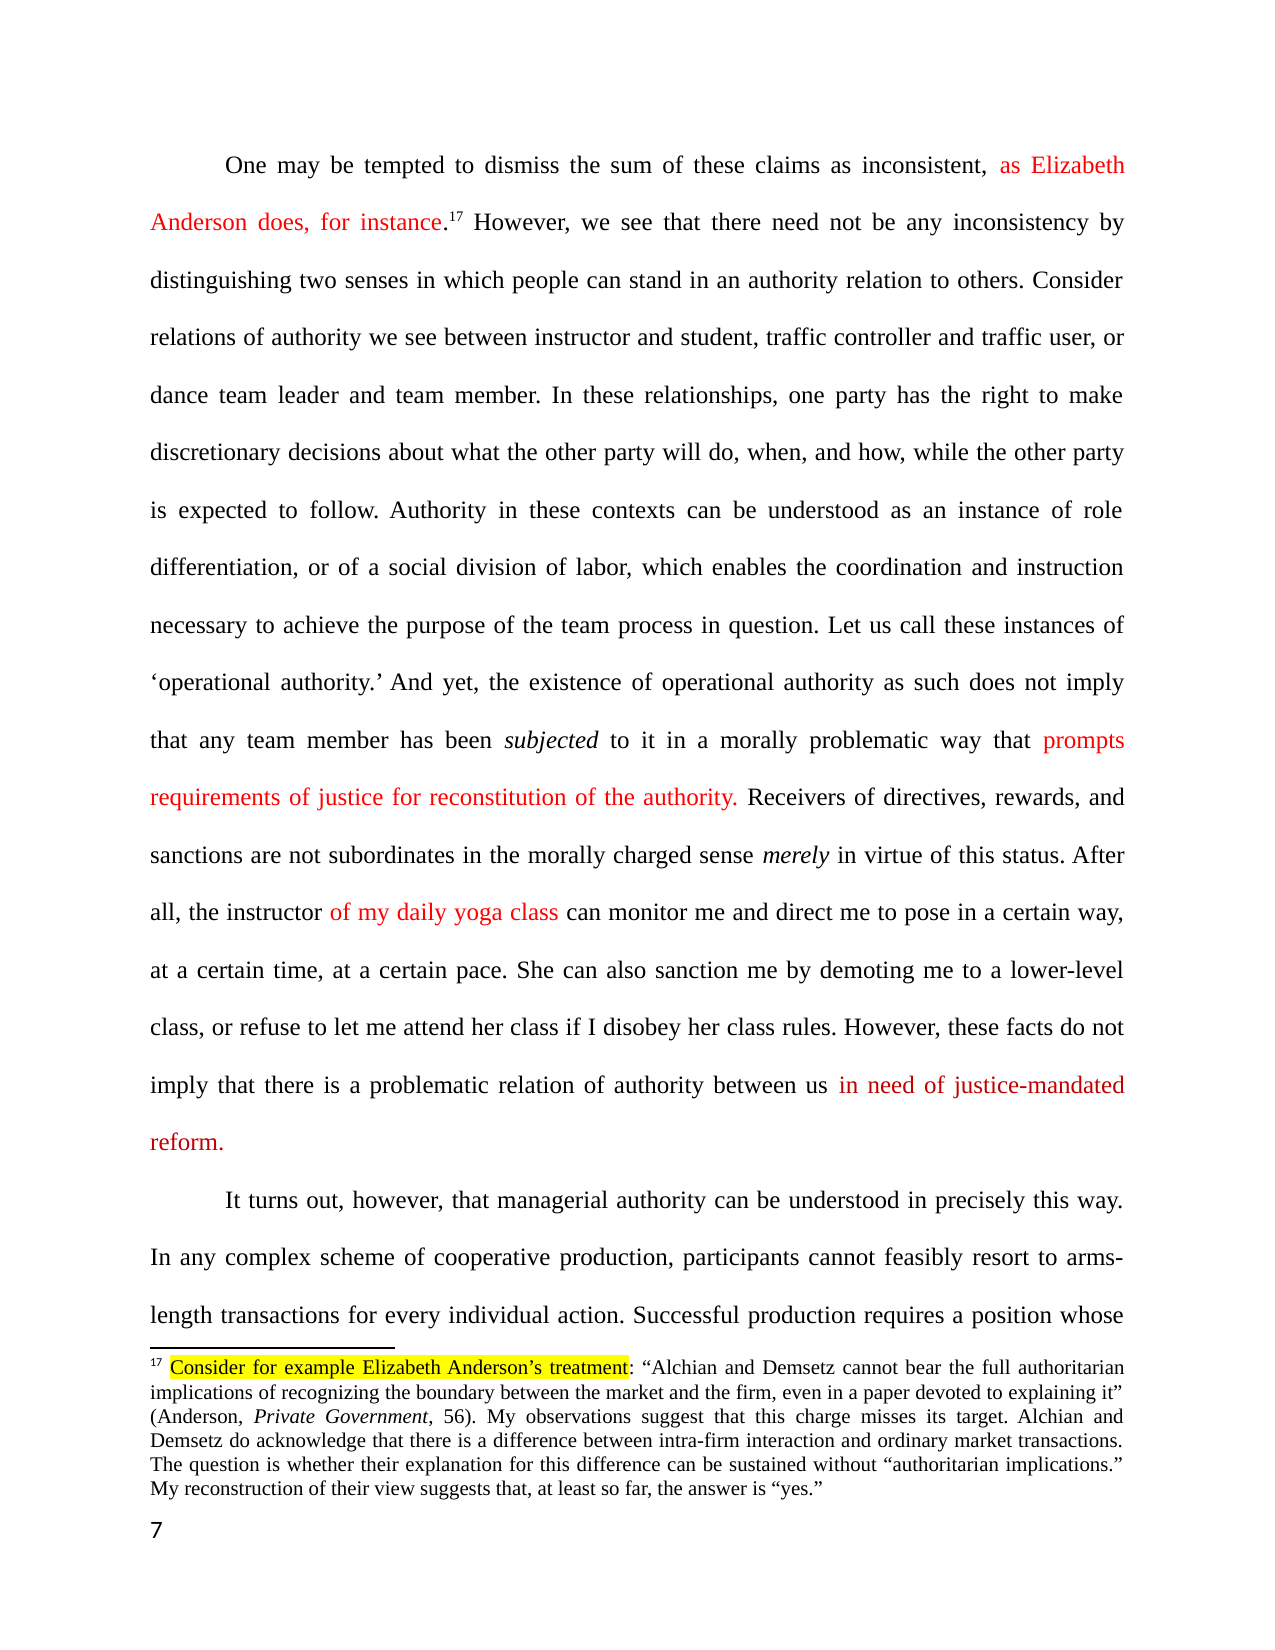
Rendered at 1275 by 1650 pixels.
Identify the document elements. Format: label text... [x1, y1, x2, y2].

text One may be tempted to dismiss the sum of these claims as inconsistent, as Elizabeth Anderson does, for instance. However, we see that there need not be any inconsistency by distinguishing two senses in which people can stand in an authority relation to others. Consider relations of authority we see between instructor and student, traffic controller and traffic user, or dance team leader and team member. In these relationships, one party has the right to make discretionary decisions about what the other party will do, when, and how, while the other party is expected to follow. Authority in these contexts can be understood as an instance of role differentiation, or of a social division of labor, which enables the coordination and instruction necessary to achieve the purpose of the team process in question. Let us call these instances of ‘operational authority.’ And yet, the existence of operational authority as such does not imply that any team member has been subjected to it in a morally problematic way that prompts requirements of justice for reconstitution of the authority. Receivers of directives, rewards, and sanctions are not subordinates in the morally charged sense merely in virtue of this status. After all, the instructor of my daily yoga class can monitor me and direct me to pose in a certain way, at a certain time, at a certain pace. She can also sanction me by demoting me to a lower-level class, or refuse to let me attend her class if I disobey her class rules. However, these facts do not imply that there is a problematic relation of authority between us in need of justice-mandated reform. [150, 150, 1125, 1156]
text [150, 1185, 1125, 1329]
